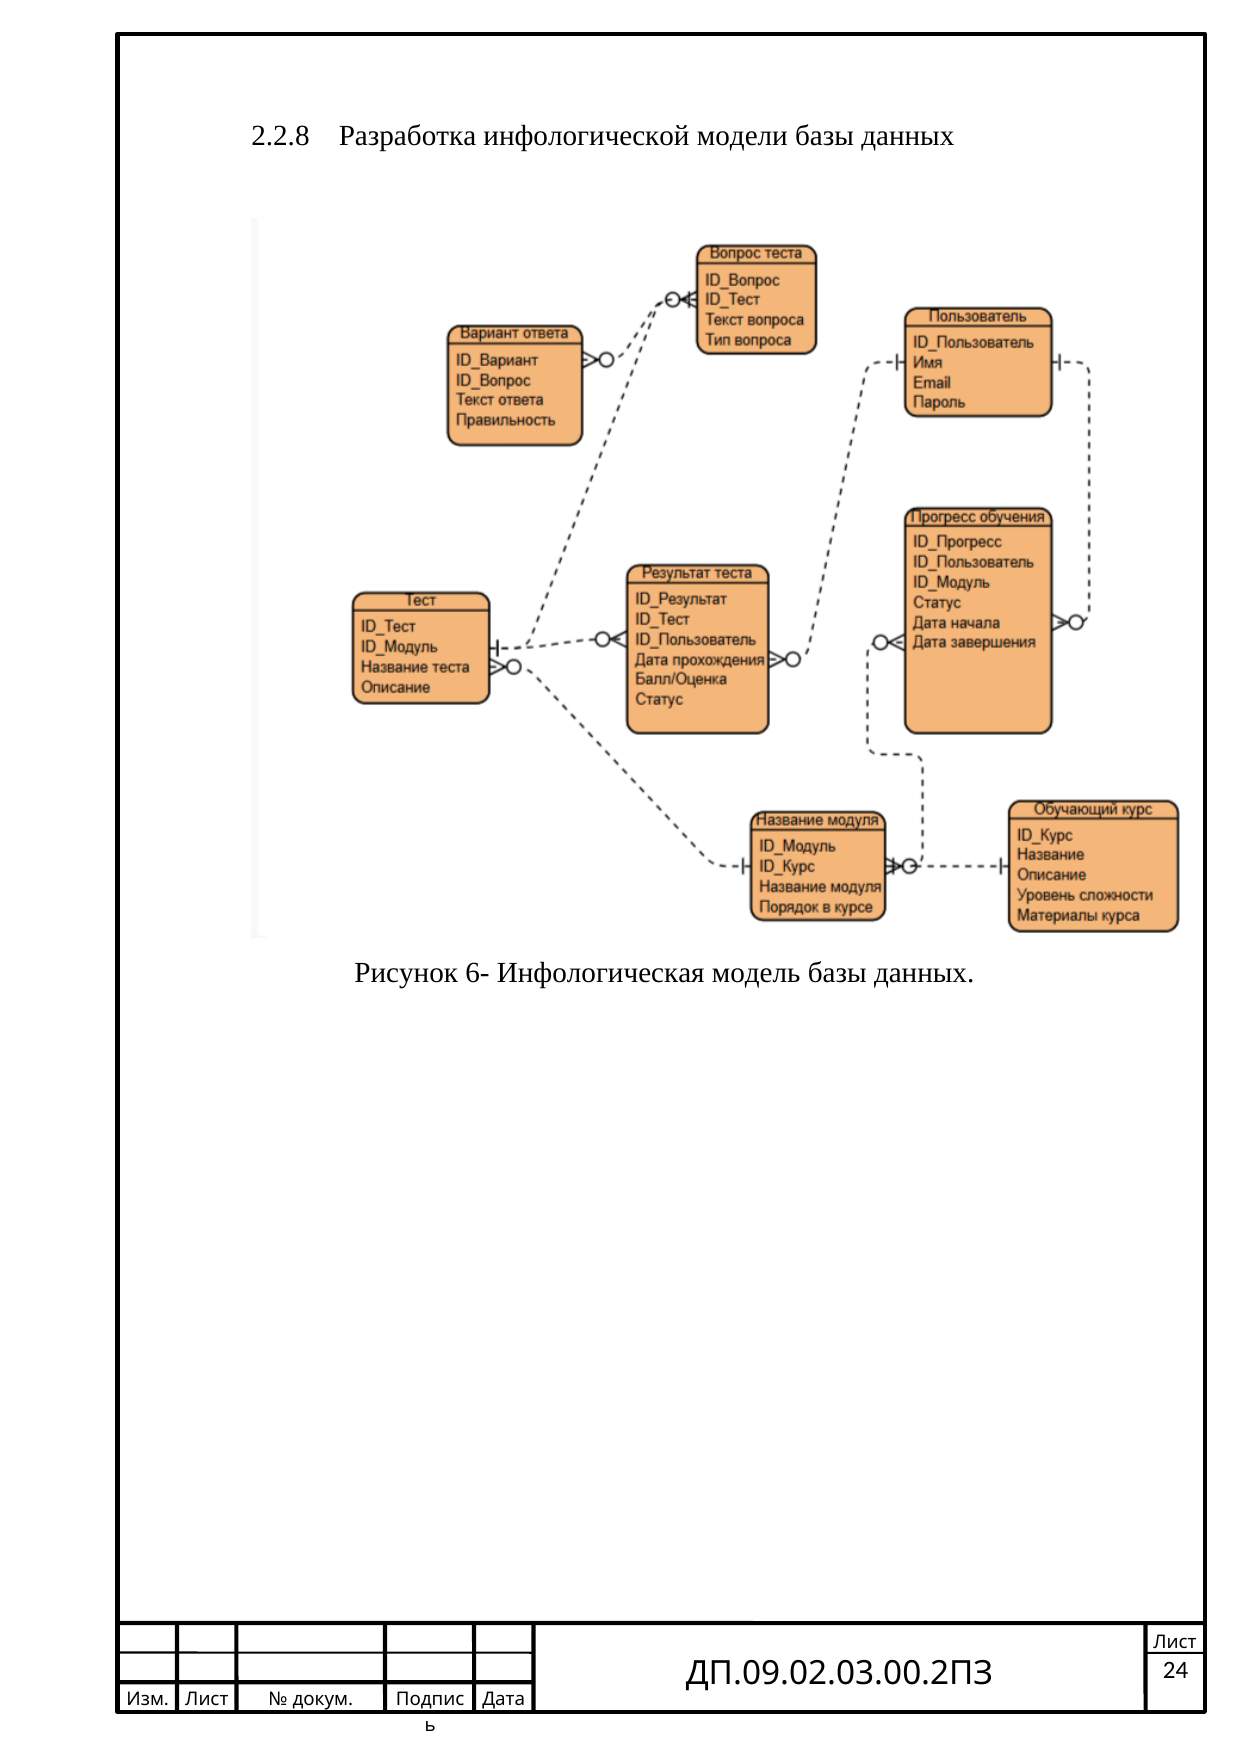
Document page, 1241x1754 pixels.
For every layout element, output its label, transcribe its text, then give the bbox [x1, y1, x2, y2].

text 2.2.8 Разработка инфологической модели базы данных [177, 118, 1152, 152]
picture [251, 218, 1180, 939]
